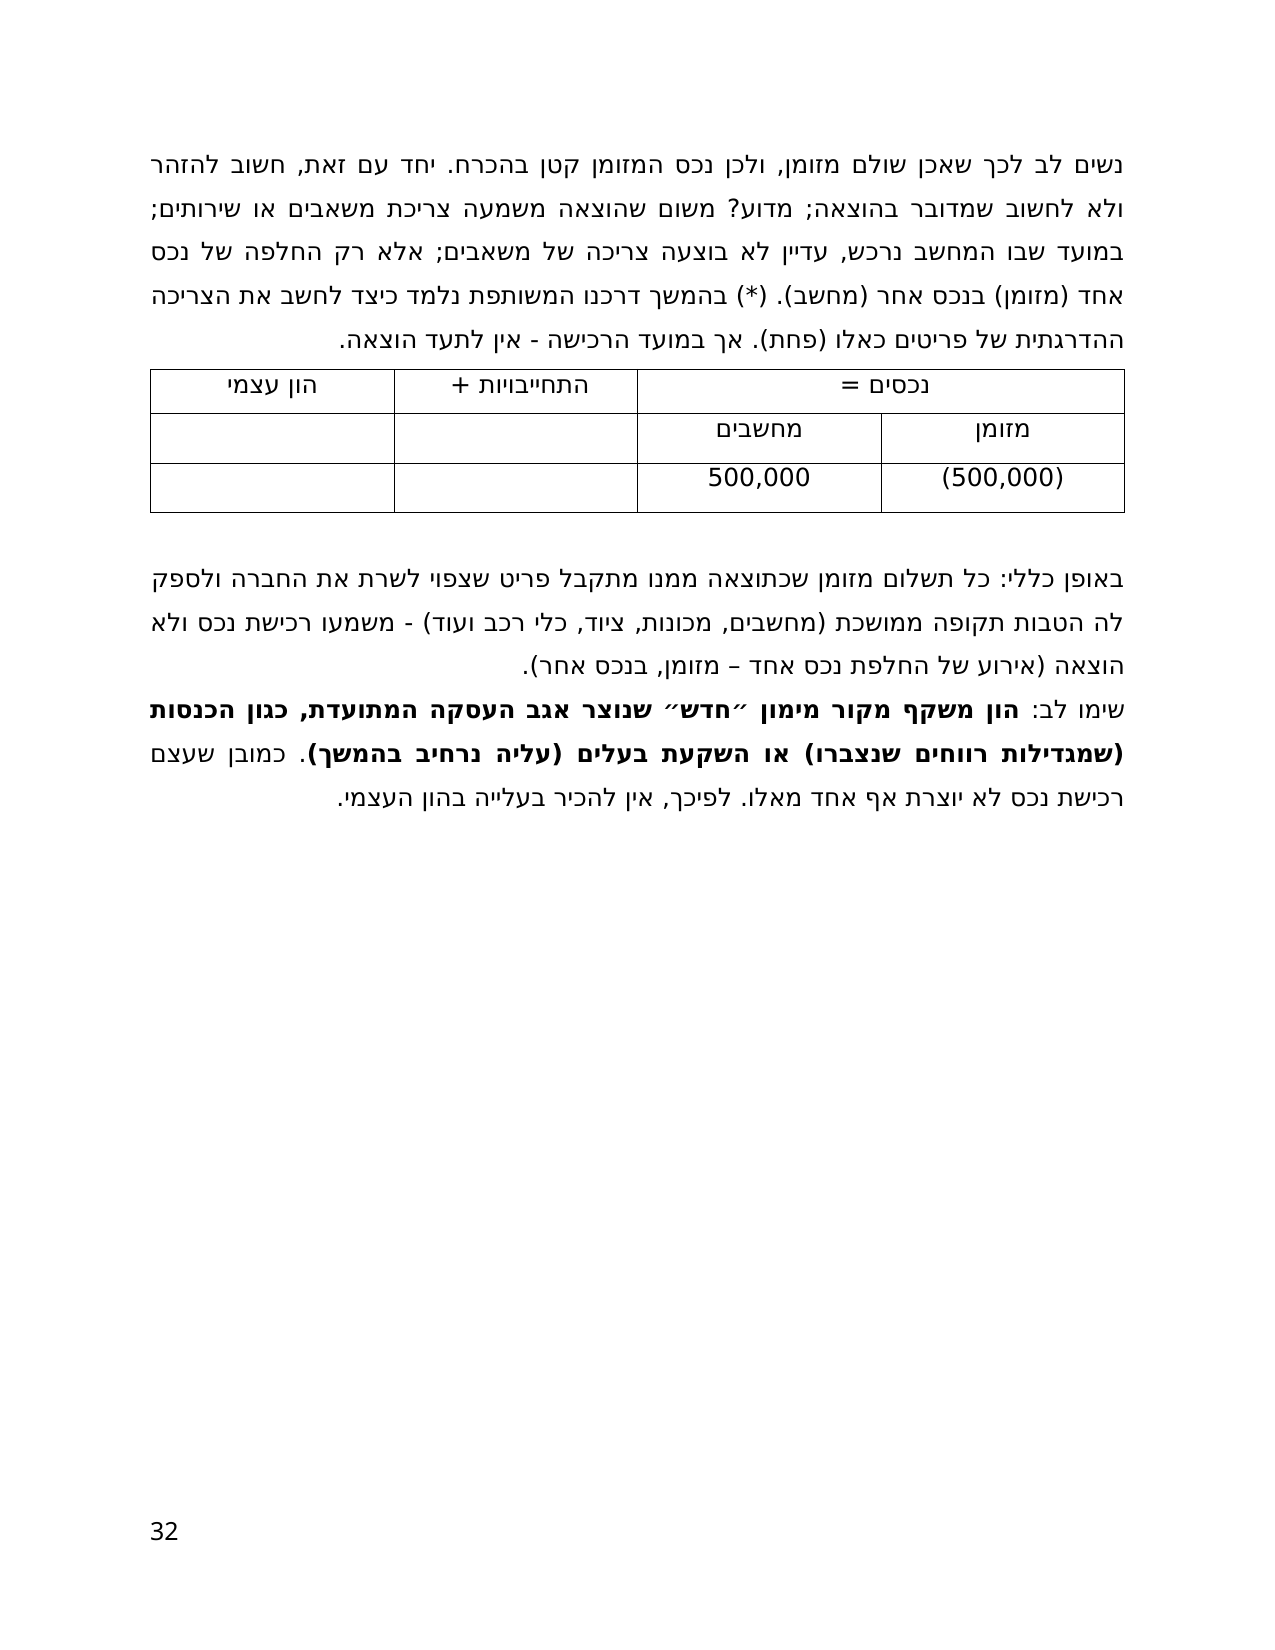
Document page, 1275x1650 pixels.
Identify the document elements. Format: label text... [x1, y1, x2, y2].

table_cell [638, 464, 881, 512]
text שימו לב: הון משקף מקור מימון ״חדש״ שנוצר אגב העסקה המתועדת, כגון הכנסות (שמגדילות רווחים שנצברו) או השקעת בעלים (עליה נרחיב בהמשך). כמובן שעצם רכישת נכס לא יוצרת אף אחד מאלו. לפיכך, אין להכיר בעלייה בהון העצמי. [150, 695, 1125, 812]
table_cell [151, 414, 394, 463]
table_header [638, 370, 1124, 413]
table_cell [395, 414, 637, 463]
text נשים לב לכך שאכן שולם מזומן, ולכן נכס המזומן קטן בהכרח. יחד עם זאת, חשוב להזהר ולא לחשוב שמדובר בהוצאה; מדוע? משום שהוצאה משמעה צריכת משאבים או שירותים; במועד שבו המחשב נרכש, עדיין לא בוצעה צריכה של משאבים; אלא רק החלפה של נכס אחד (מזומן) בנכס אחר (מחשב). (*) בהמשך דרכנו המשותפת נלמד כיצד לחשב את הצריכה ההדרגתית של פריטים כאלו (פחת). אך במועד הרכישה - אין לתעד הוצאה. [150, 150, 1125, 354]
text באופן כללי: כל תשלום מזומן שכתוצאה ממנו מתקבל פריט שצפוי לשרת את החברה ולספק לה הטבות תקופה ממושכת (מחשבים, מכונות, ציוד, כלי רכב ועוד) - משמעו רכישת נכס ולא הוצאה (אירוע של החלפת נכס אחד – מזומן, בנכס אחר). [150, 564, 1125, 681]
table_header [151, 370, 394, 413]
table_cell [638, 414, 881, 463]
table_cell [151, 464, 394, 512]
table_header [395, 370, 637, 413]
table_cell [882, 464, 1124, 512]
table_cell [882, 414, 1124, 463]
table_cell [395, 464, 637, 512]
